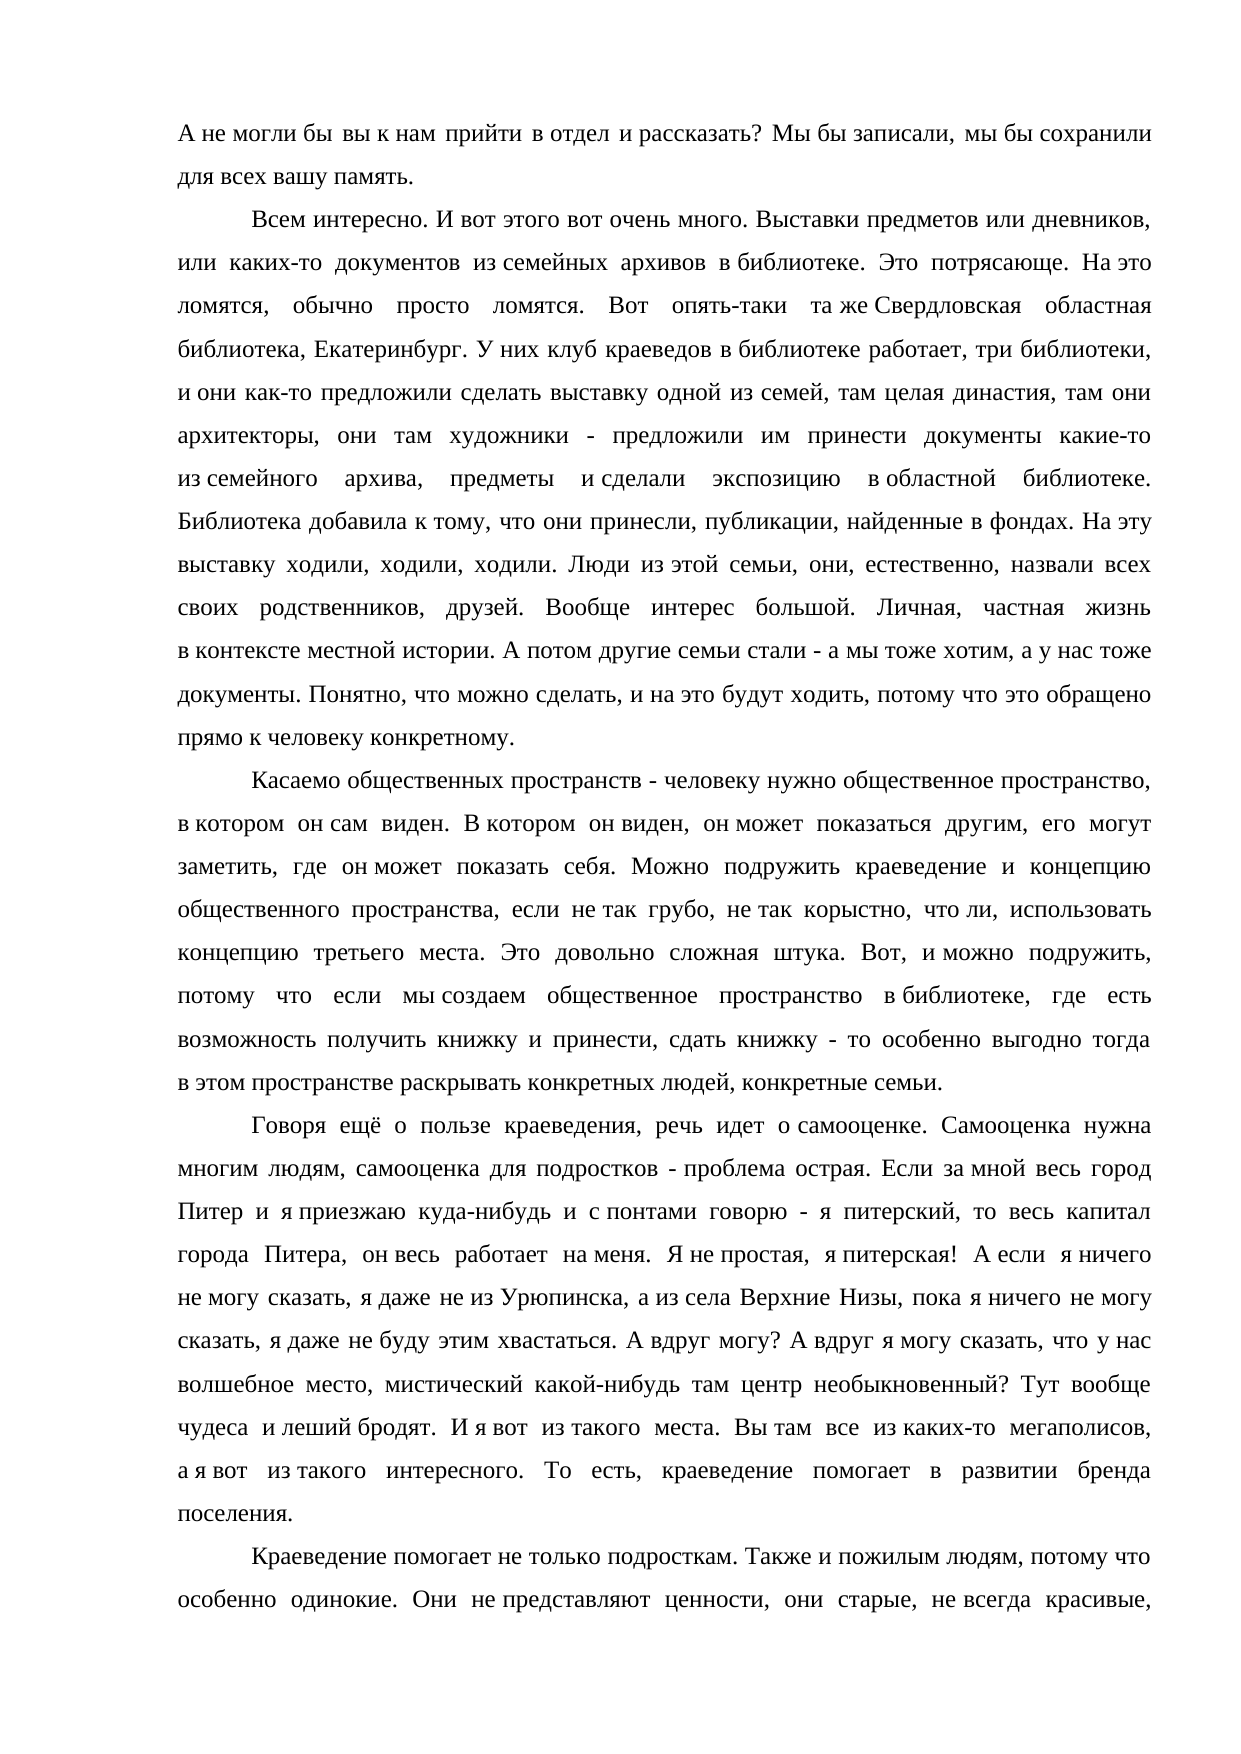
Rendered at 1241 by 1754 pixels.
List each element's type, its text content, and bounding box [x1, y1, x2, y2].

text Касаемо общественных пространств - человеку нужно общественное пространство, в котором он сам виден. В котором он виден, он может показаться другим, его могут заметить, где он может показать себя. Можно подружить краеведение и концепцию общественного пространства, если не так грубо, не так корыстно, что ли, использовать концепцию третьего места. Это довольно сложная штука. Вот, и можно подружить, потому что если мы создаем общественное пространство в библиотеке, где есть возможность получить книжку и принести, сдать книжку - то особенно выгодно тогда в этом пространстве раскрывать конкретных людей, конкретные семьи. [177, 765, 1152, 1096]
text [177, 1541, 1152, 1613]
text Всем интересно. И вот этого вот очень много. Выставки предметов или дневников, или каких-то документов из семейных архивов в библиотеке. Это потрясающе. На это ломятся, обычно просто ломятся. Вот опять-таки та же Свердловская областная библиотека, Екатеринбург. У них клуб краеведов в библиотеке работает, три библиотеки, и они как-то предложили сделать выставку одной из семей, там целая династия, там они архитекторы, они там художники - предложили им принести документы какие-то из семейного архива, предметы и сделали экспозицию в областной библиотеке. Библиотека добавила к тому, что они принесли, публикации, найденные в фондах. На эту выставку ходили, ходили, ходили. Люди из этой семьи, они, естественно, назвали всех своих родственников, друзей. Вообще интерес большой. Личная, частная жизнь в контексте местной истории. А потом другие семьи стали - а мы тоже хотим, а у нас тоже документы. Понятно, что можно сделать, и на это будут ходить, потому что это обращено прямо к человеку конкретному. [177, 204, 1152, 751]
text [177, 118, 1152, 190]
text Говоря ещё о пользе краеведения, речь идет о самооценке. Самооценка нужна многим людям, самооценка для подростков - проблема острая. Если за мной весь город Питер и я приезжаю куда-нибудь и с понтами говорю - я питерский, то весь капитал города Питера, он весь работает на меня. Я не простая, я питерская! А если я ничего не могу сказать, я даже не из Урюпинска, а из села Верхние Низы, пока я ничего не могу сказать, я даже не буду этим хвастаться. А вдруг могу? А вдруг я могу сказать, что у нас волшебное место, мистический какой-нибудь там центр необыкновенный? Тут вообще чудеса и леший бродят. И я вот из такого места. Вы там все из каких-то мегаполисов, а я вот из такого интересного. То есть, краеведение помогает в развитии бренда поселения. [177, 1110, 1152, 1527]
